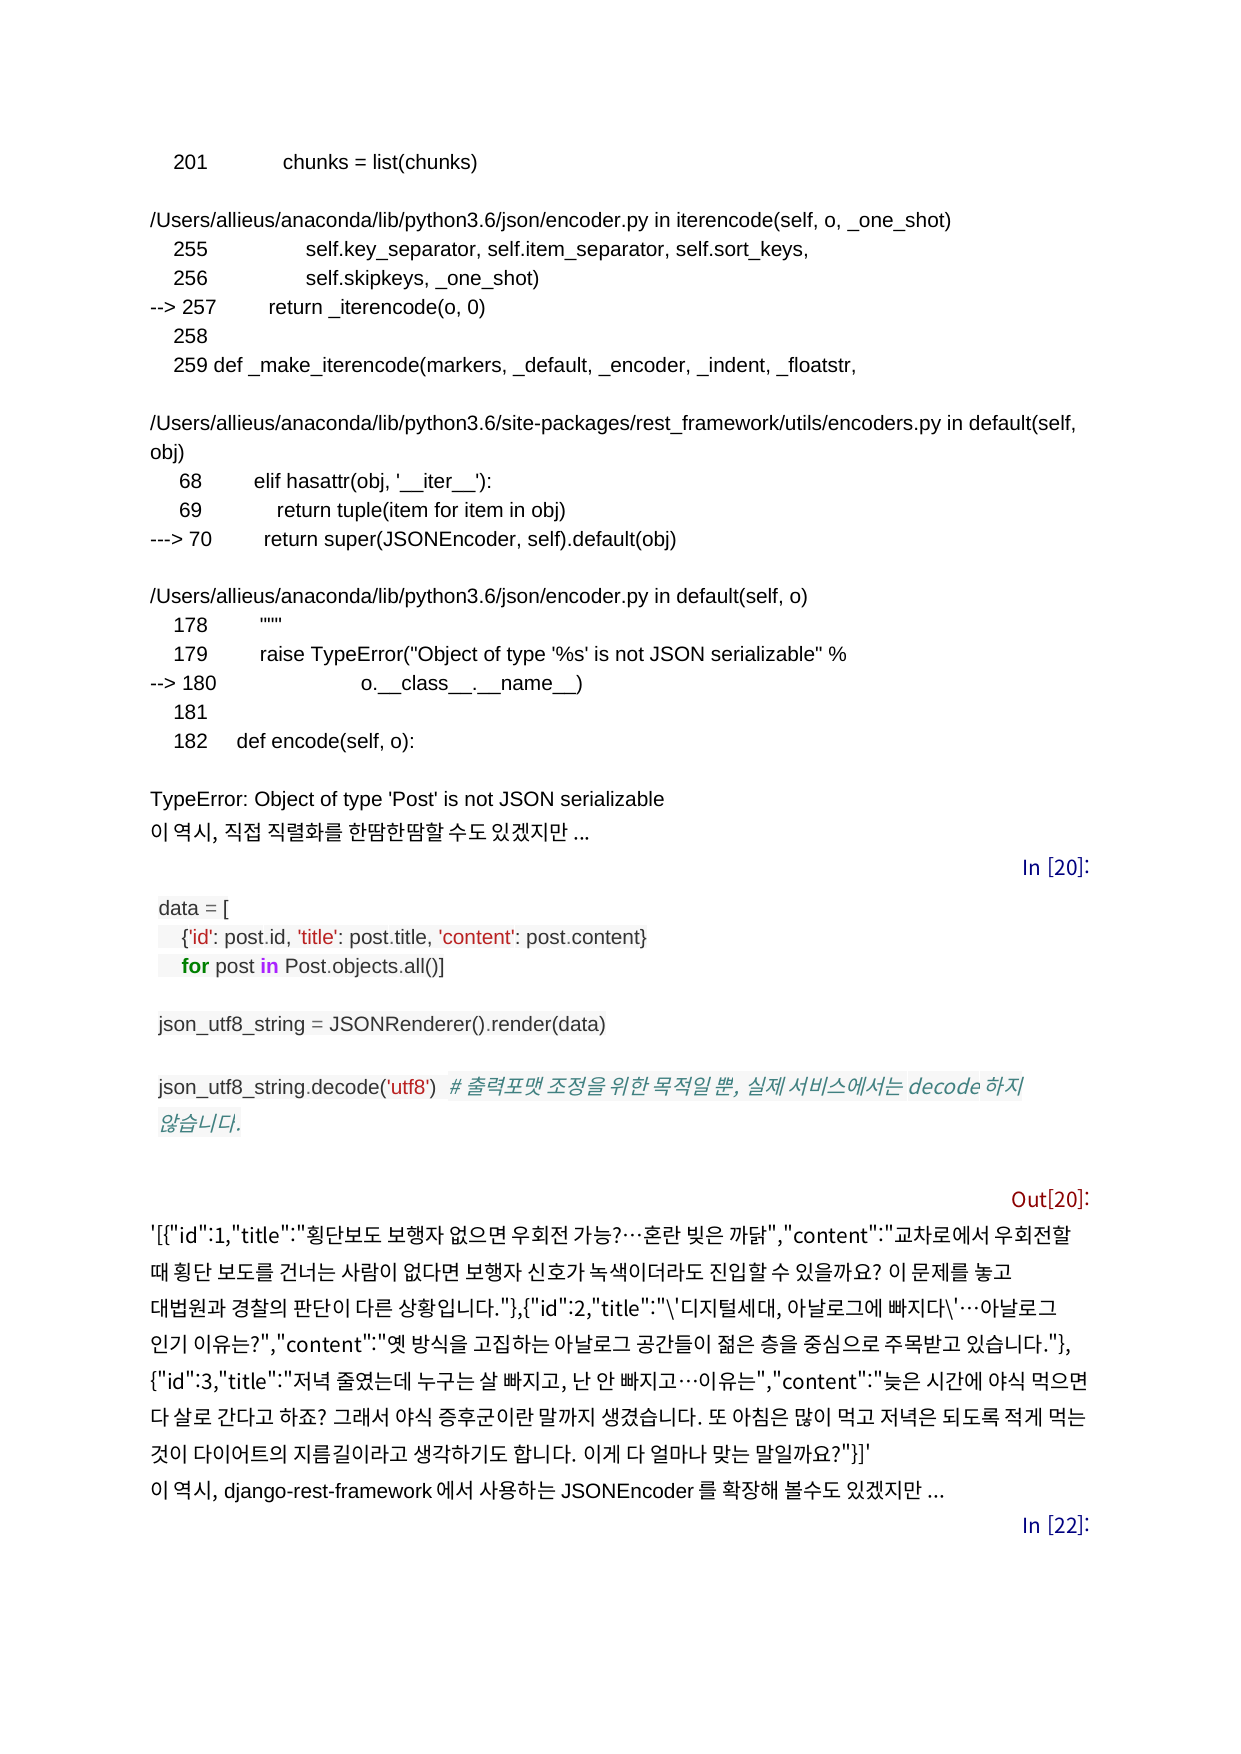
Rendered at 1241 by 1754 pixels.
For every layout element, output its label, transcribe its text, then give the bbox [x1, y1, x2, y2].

text '[{"id":1,"title":"횡단보도 보행자 없으면 우회전 가능?…혼란 빚은 까닭","content":"교차로에서 우회전할 때 횡단 보도를 건너는 사람이 없다면 보행자 신호가 녹색이더라도 진입할 수 있을까요? 이 문제를 놓고 대법원과 경찰의 판단이 다른 상황입니다."},{"id":2,"title":"\'디지털세대, 아날로그에 빠지다\'…아날로그 인기 이유는?","content":"옛 방식을 고집하는 아날로그 공간들이 젊은 층을 중심으로 주목받고 있습니다."},{"id":3,"title":"저녁 줄였는데 누구는 살 빠지고, 난 안 빠지고…이유는","content":"늦은 시간에 야식 먹으면 다 살로 간다고 하죠? 그래서 야식 증후군이란 말까지 생겼습니다. 또 아침은 많이 먹고 저녁은 되도록 적게 먹는 것이 다이어트의 지름길이라고 생각하기도 합니다. 이게 다 얼마나 맞는 말일까요?"}]' [150, 1219, 1090, 1468]
text data = [ {'id': post.id, 'title': post.title, 'content': post.content} for post in Post.objects.all()] json_utf8_string = JSONRenderer().render(data) json_utf8_string.decode('utf8') # 출력포맷 조정을 위한 목적일 뿐, 실제 서비스에서는 decode하지 않습니다. [158, 896, 1082, 1169]
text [150, 150, 1090, 811]
text 이 역시, 직접 직렬화를 한땀한땀할 수도 있겠지만 ... [150, 816, 1090, 846]
text 이 역시, django-rest-framework에서 사용하는 JSONEncoder를 확장해 볼수도 있겠지만 ... [150, 1474, 1090, 1505]
text In [20]: [150, 851, 1090, 881]
text Out[20]: [150, 1183, 1090, 1213]
text In [22]: [150, 1509, 1090, 1539]
